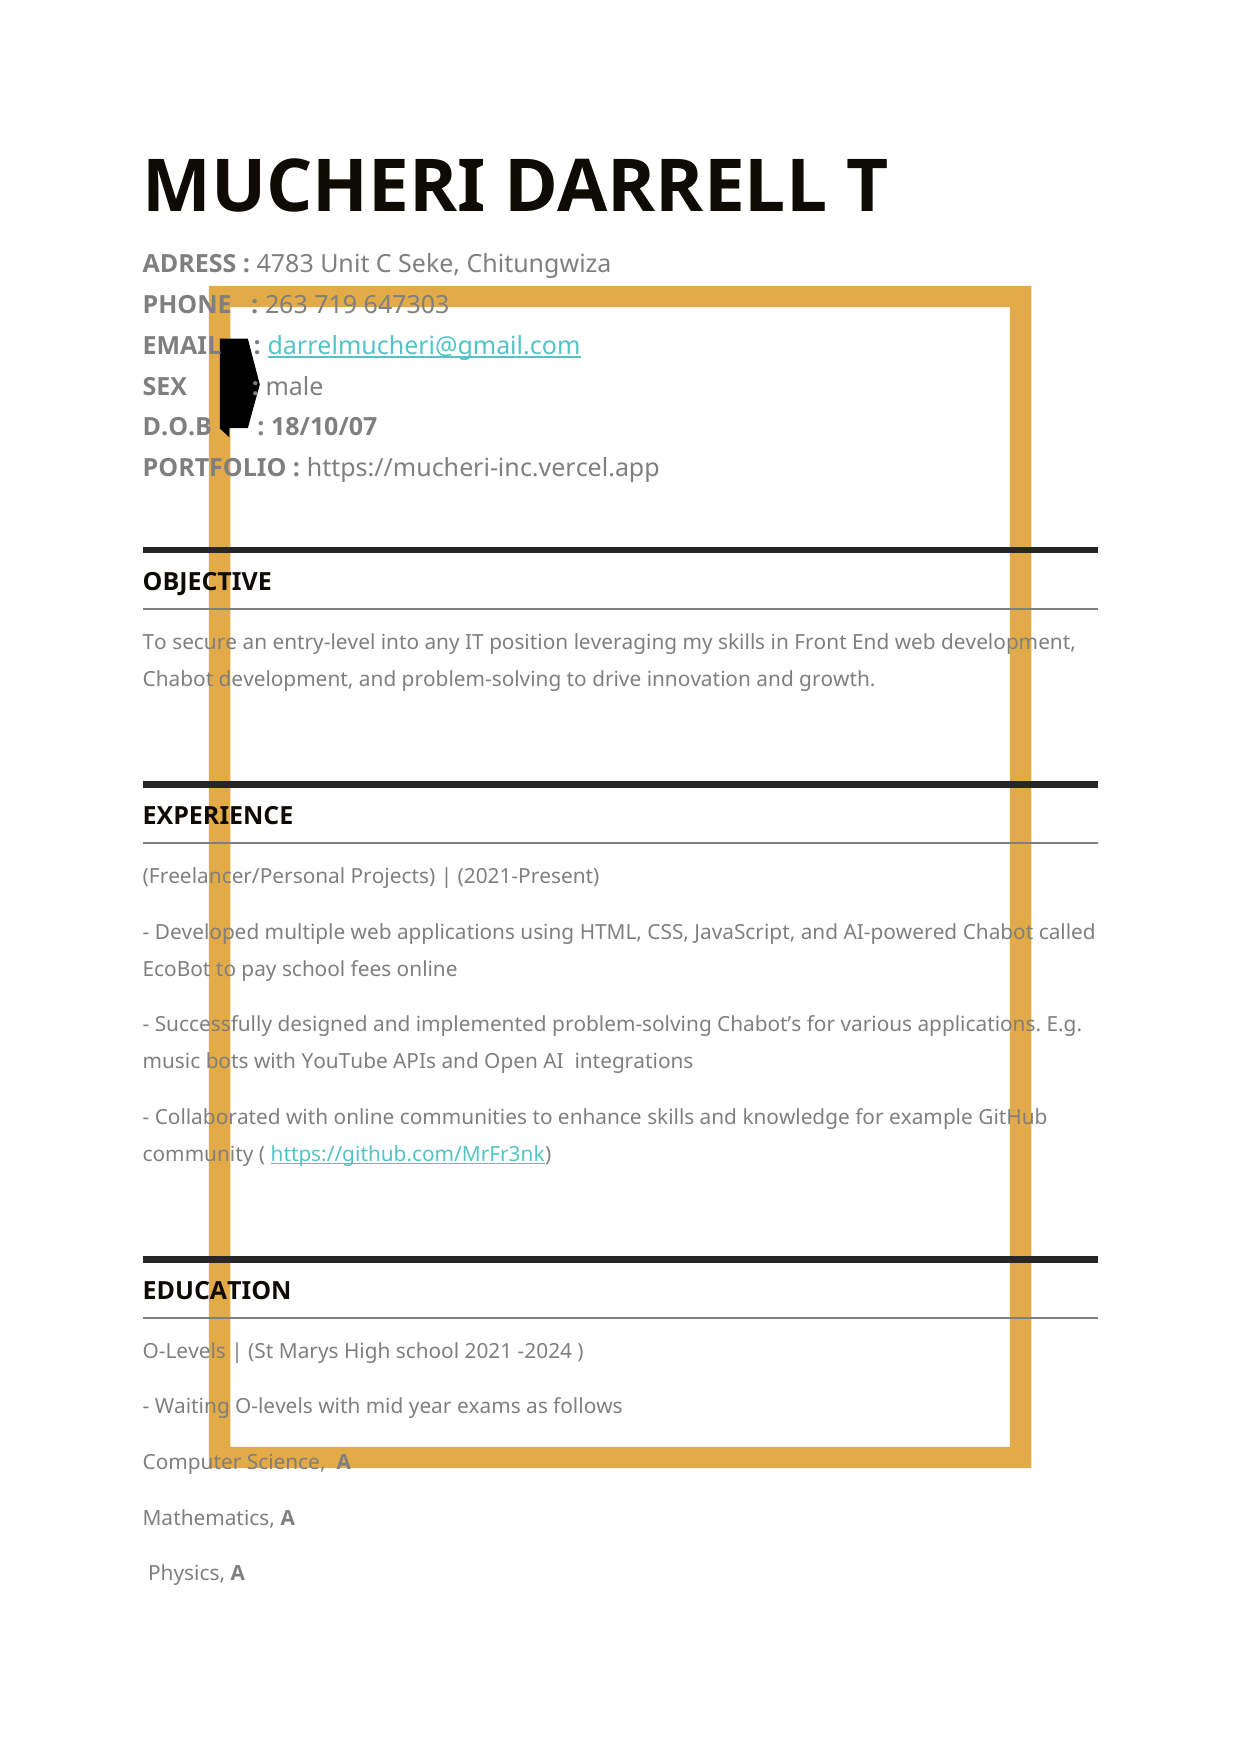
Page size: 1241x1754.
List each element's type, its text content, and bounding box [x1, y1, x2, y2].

text D.O.B : 18/10/07 [142, 409, 798, 443]
text EMAIL : darrelmucheri@gmail.com [142, 327, 798, 361]
text ADRESS : 4783 Unit C Seke, Chitungwiza [142, 246, 798, 280]
text MUCheri darrell t [142, 147, 1098, 227]
text - Successfully designed and implemented problem-solving Chabot’s for various applications. E.g. music bots with YouTube APIs and Open AI integrations [142, 1009, 1098, 1074]
text PORTFOLIO : https://mucheri-inc.vercel.app [142, 450, 798, 484]
text - Developed multiple web applications using HTML, CSS, JavaScript, and AI-powered Chabot called EcoBot to pay school fees online [142, 917, 1098, 982]
text SEX : male [142, 368, 798, 402]
text Physics, A [142, 1558, 1098, 1587]
text PHONE : 263 719 647303 [142, 287, 798, 321]
text To secure an entry-level into any IT position leveraging my skills in Front End web development, Chabot development, and problem-solving to drive innovation and growth. [142, 627, 1098, 692]
text O-Levels | (St Marys High school 2021 -2024 ) [142, 1336, 1098, 1364]
text - Waiting O-levels with mid year exams as follows [142, 1392, 1098, 1420]
text Mathematics, A [142, 1503, 1098, 1531]
text (Freelancer/Personal Projects) | (2021-Present) [142, 861, 1098, 889]
text - Collaborated with online communities to enhance skills and knowledge for example GitHub community ( https://github.com/MrFr3nk) [142, 1102, 1098, 1167]
text Computer Science, A [142, 1447, 1098, 1476]
